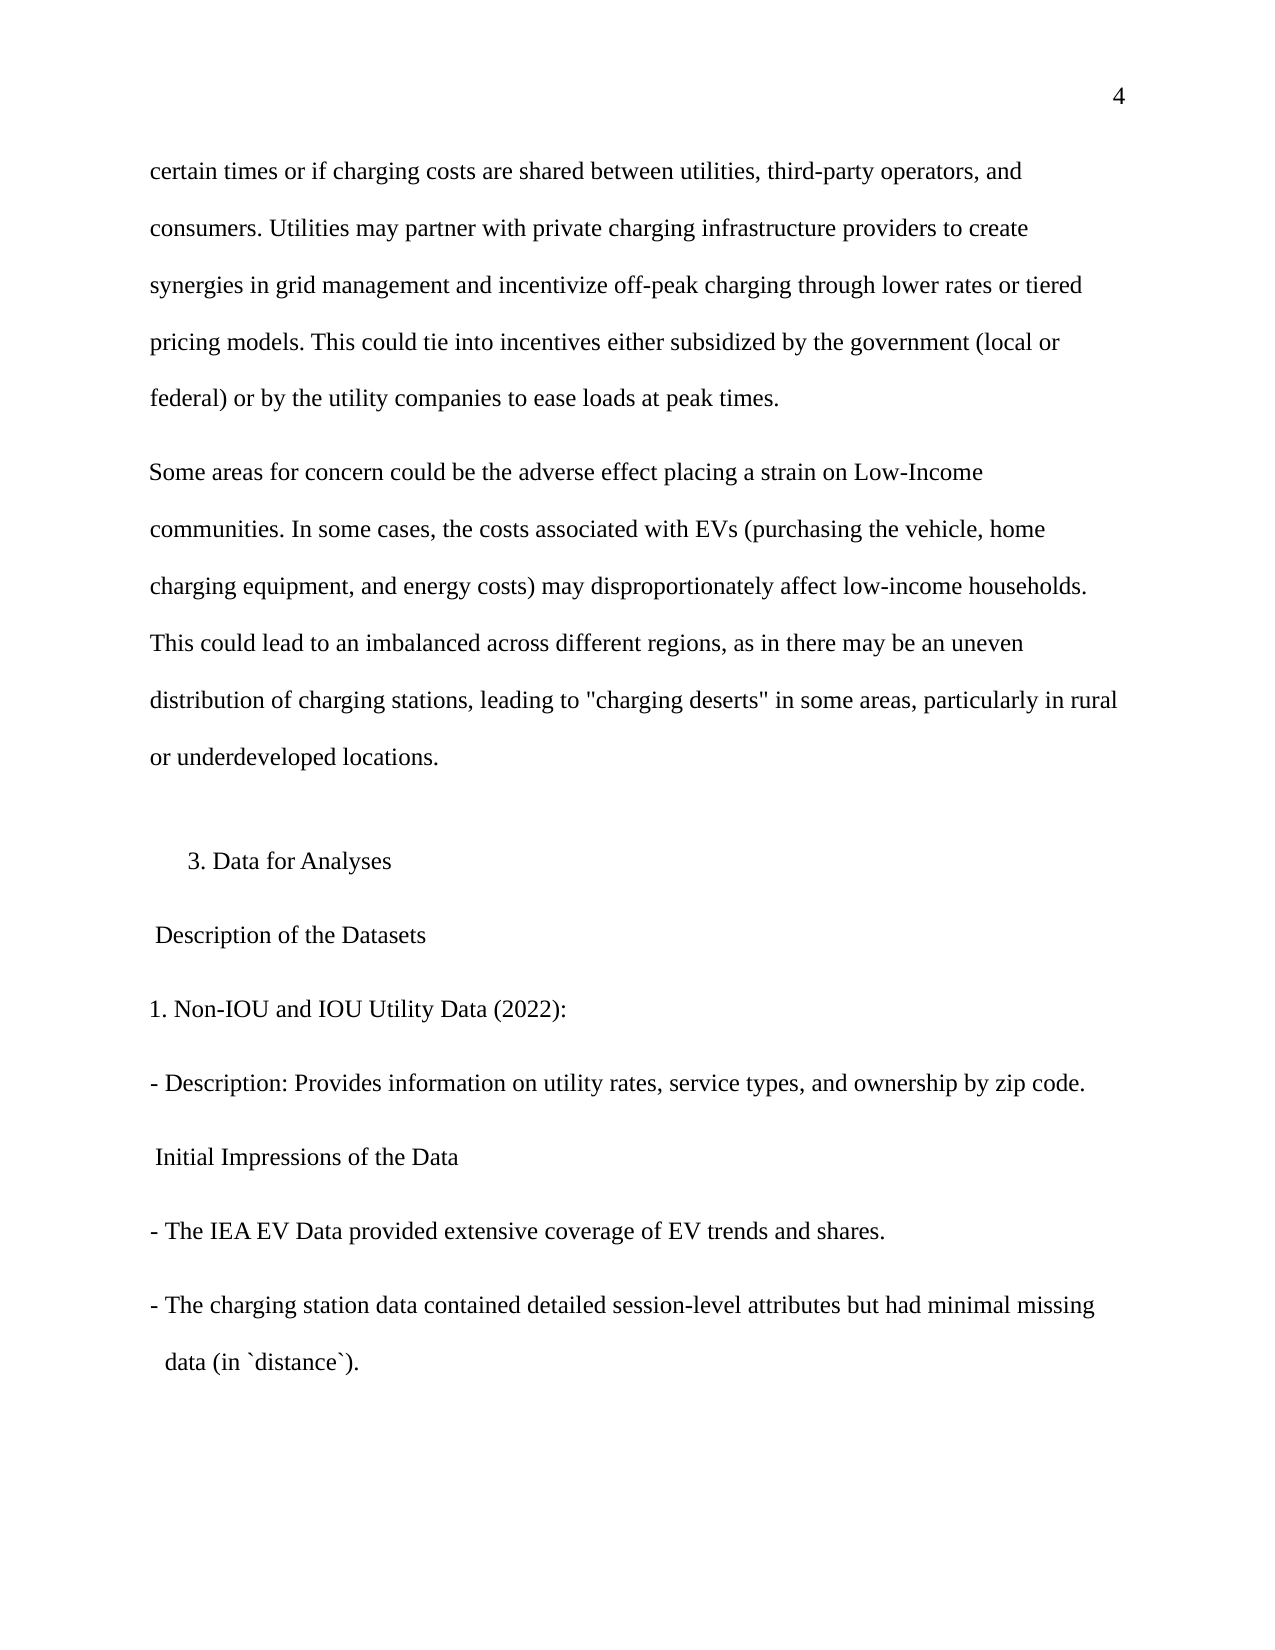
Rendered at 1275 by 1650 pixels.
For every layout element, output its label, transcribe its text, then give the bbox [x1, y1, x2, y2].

text Some areas for concern could be the adverse effect placing a strain on Low-Income communities. In some cases, the costs associated with EVs (purchasing the vehicle, home charging equipment, and energy costs) may disproportionately affect low-income households. This could lead to an imbalanced across different regions, as in there may be an uneven distribution of charging stations, leading to "charging deserts" in some areas, particularly in rural or underdeveloped locations. [148, 457, 1124, 770]
list Description: Provides information on utility rates, service types, and ownership by zip code. [150, 1068, 1124, 1097]
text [148, 156, 1124, 412]
list The IEA EV Data provided extensive coverage of EV trends and shares. [150, 1216, 1124, 1245]
text Initial Impressions of the Data [148, 1142, 1131, 1171]
text 3. Data for Analyses [187, 846, 1131, 875]
text Description of the Datasets [148, 920, 1131, 949]
text 1. Non-IOU and IOU Utility Data (2022): [148, 994, 1124, 1023]
list The charging station data contained detailed session-level attributes but had minimal missing data (in `distance`). [150, 1290, 1124, 1376]
